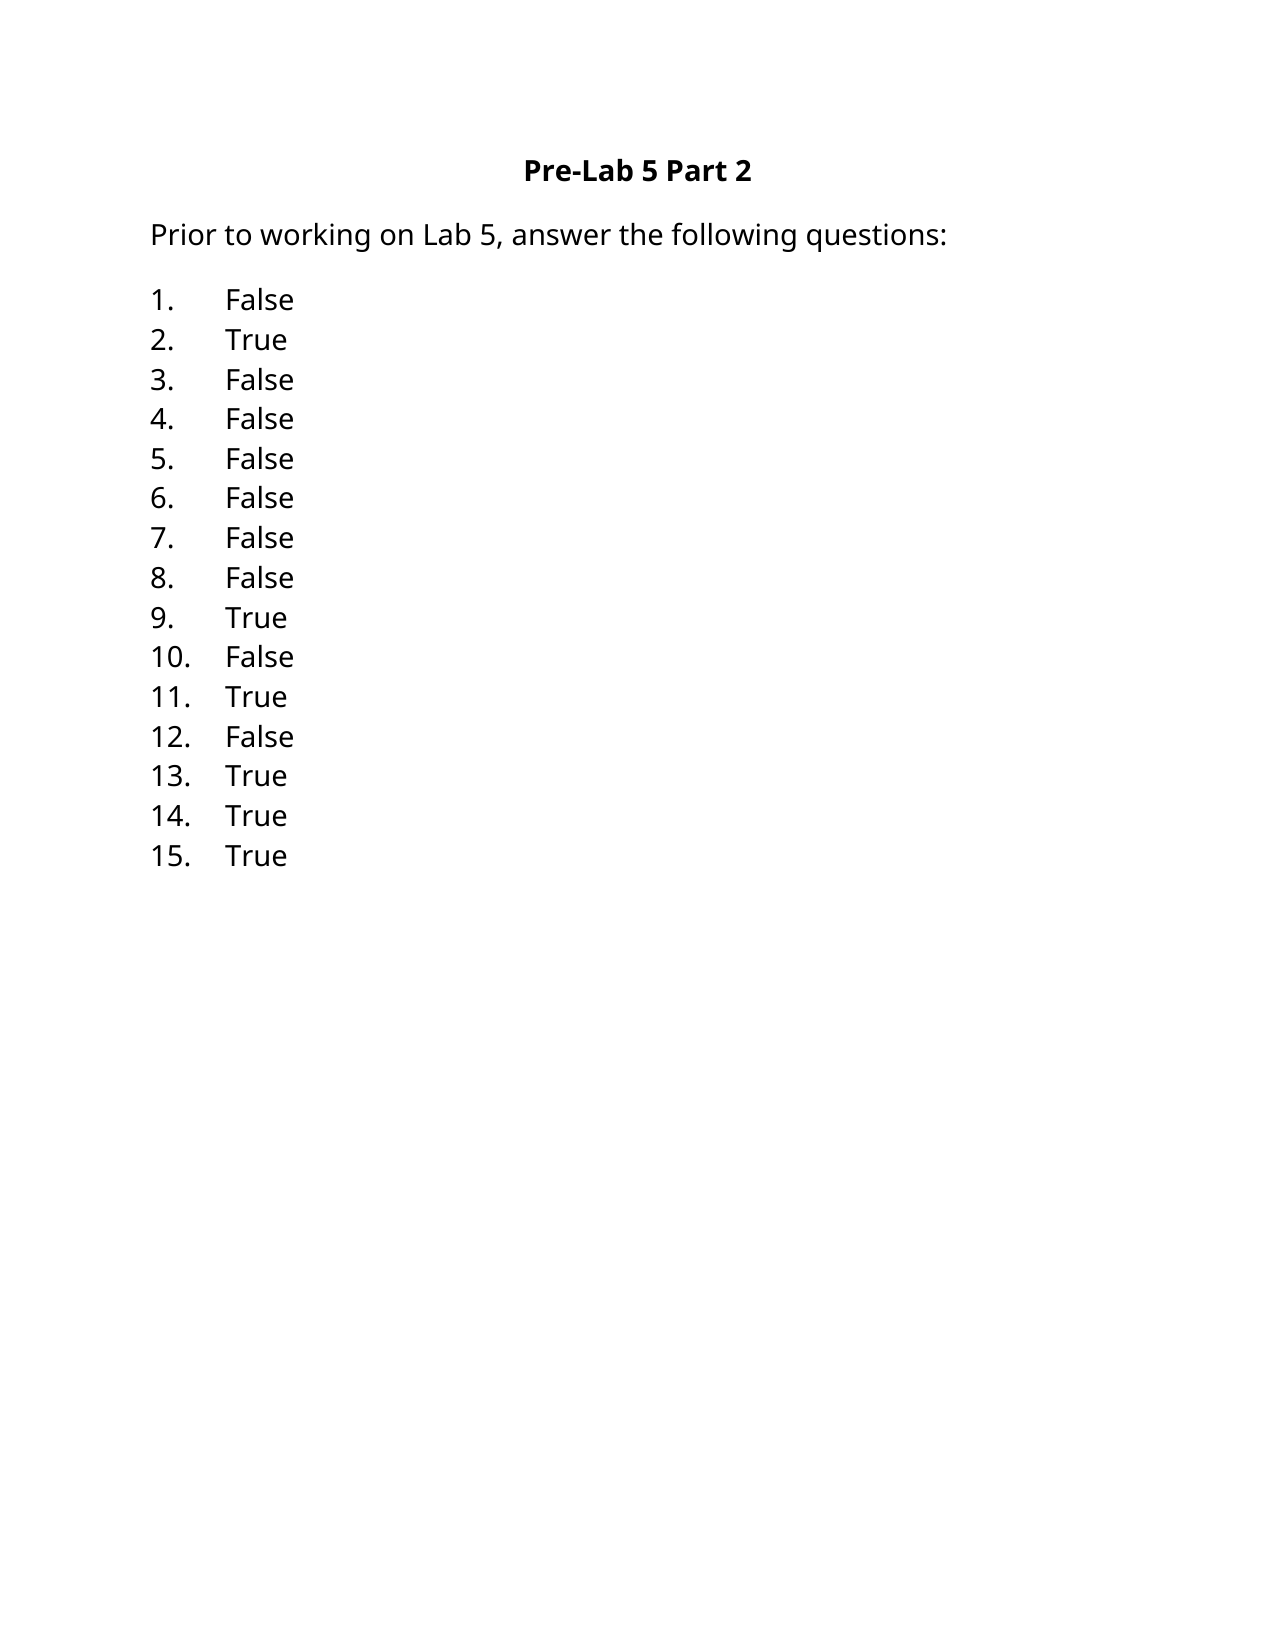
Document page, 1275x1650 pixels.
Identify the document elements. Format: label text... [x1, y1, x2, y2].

list True [150, 756, 1125, 795]
list False [150, 517, 1125, 557]
list False [150, 557, 1125, 597]
list True [150, 835, 1125, 875]
list False [150, 478, 1125, 517]
list False [150, 637, 1125, 676]
list True [150, 597, 1125, 637]
list True [150, 319, 1125, 359]
list True [150, 676, 1125, 716]
list False [150, 398, 1125, 438]
list True [150, 795, 1125, 835]
list False [150, 716, 1125, 756]
text Pre-Lab 5 Part 2 [150, 150, 1125, 190]
list False [150, 438, 1125, 478]
text Prior to working on Lab 5, answer the following questions: [150, 215, 1125, 254]
list False [150, 359, 1125, 398]
list False [150, 279, 1125, 319]
